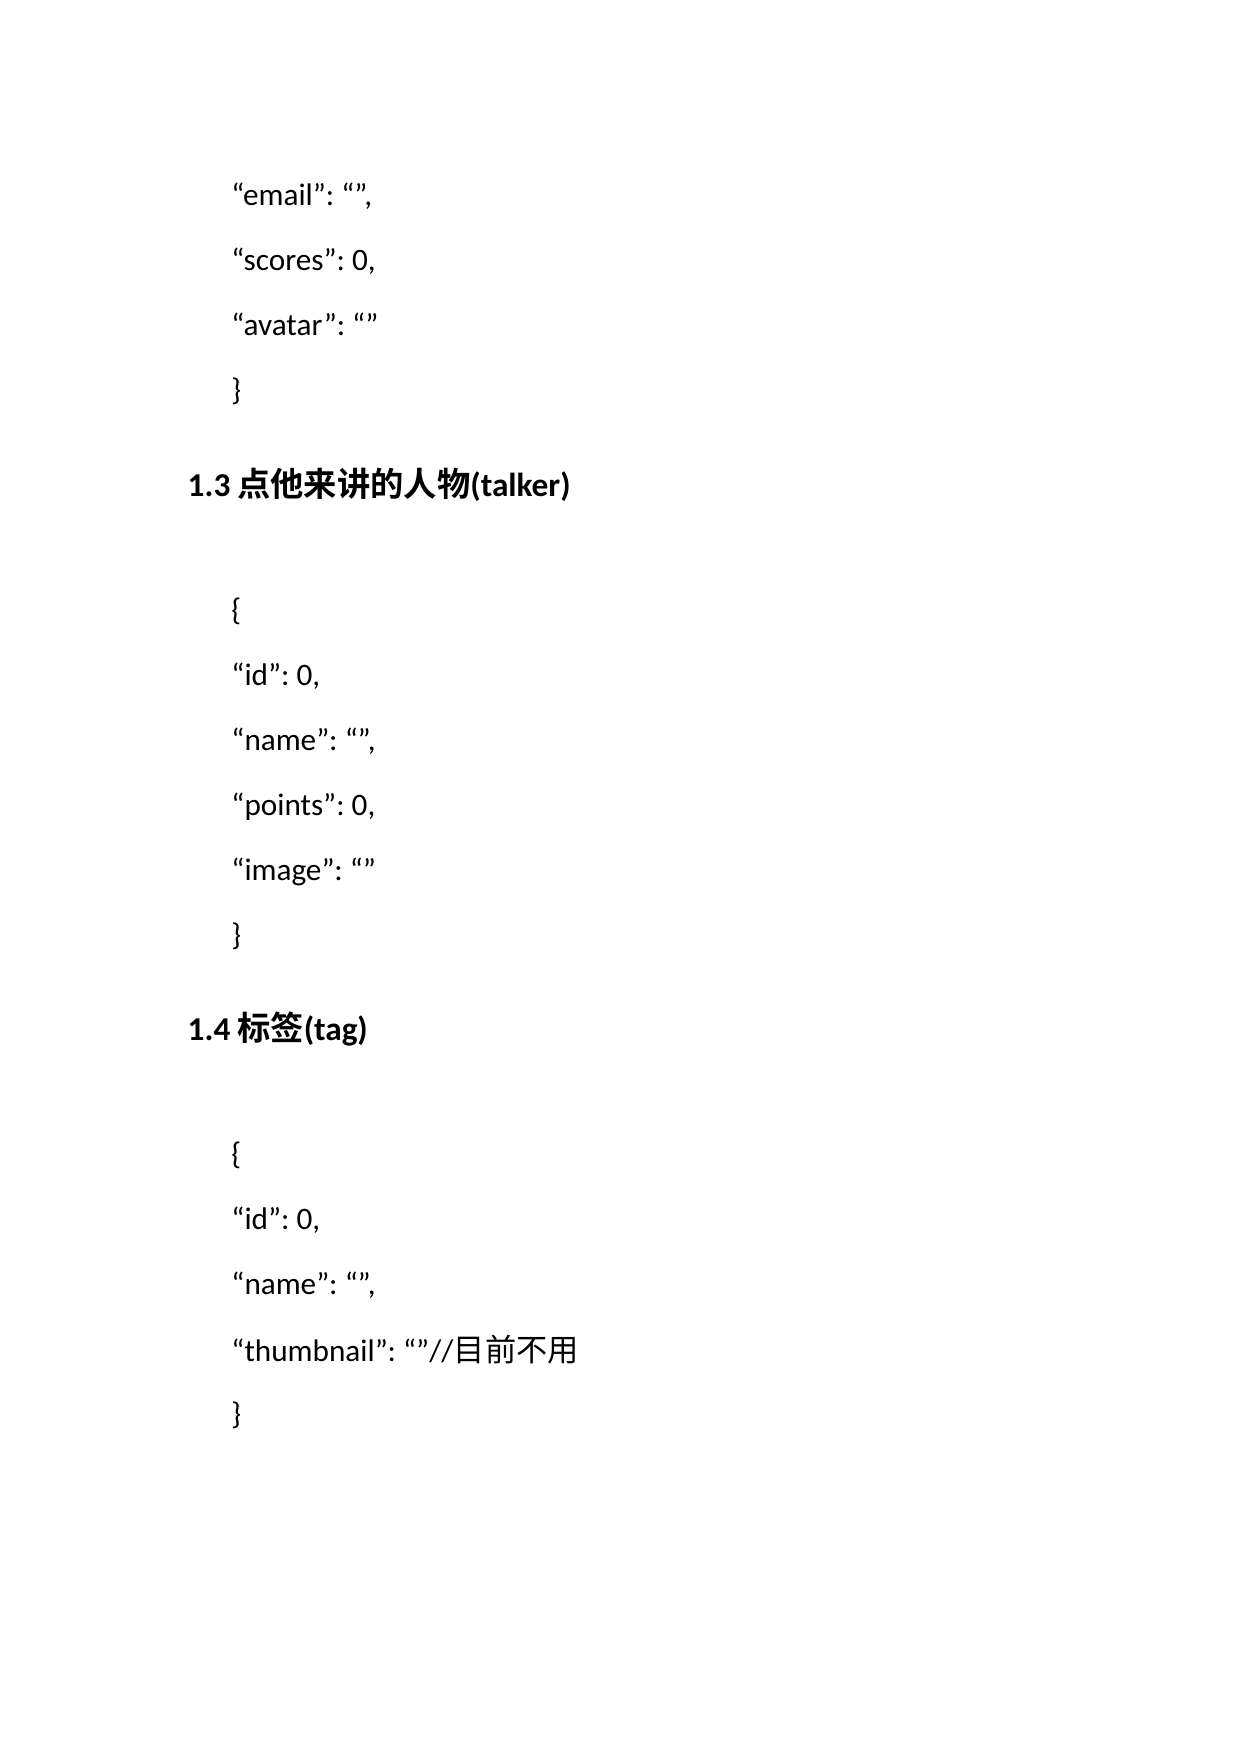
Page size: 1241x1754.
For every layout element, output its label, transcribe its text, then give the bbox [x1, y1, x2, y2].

text } [187, 357, 1053, 422]
text “name”: “”, [187, 706, 1053, 771]
text } [187, 901, 1053, 966]
text “email”: “”, [187, 162, 1053, 227]
text { [187, 576, 1053, 641]
text “id”: 0, [187, 1186, 1053, 1251]
subtitle 1.3点他来讲的人物(talker) [187, 449, 1053, 514]
text “avatar”: “” [187, 292, 1053, 357]
text “points”: 0, [187, 771, 1053, 836]
text “name”: “”, [187, 1251, 1053, 1316]
text “scores”: 0, [187, 227, 1053, 292]
text { [187, 1121, 1053, 1186]
subtitle 1.4标签(tag) [187, 993, 1053, 1058]
text “thumbnail”: “”//目前不用 [187, 1316, 1053, 1381]
text “image”: “” [187, 836, 1053, 901]
text } [187, 1381, 1053, 1446]
text “id”: 0, [187, 641, 1053, 706]
